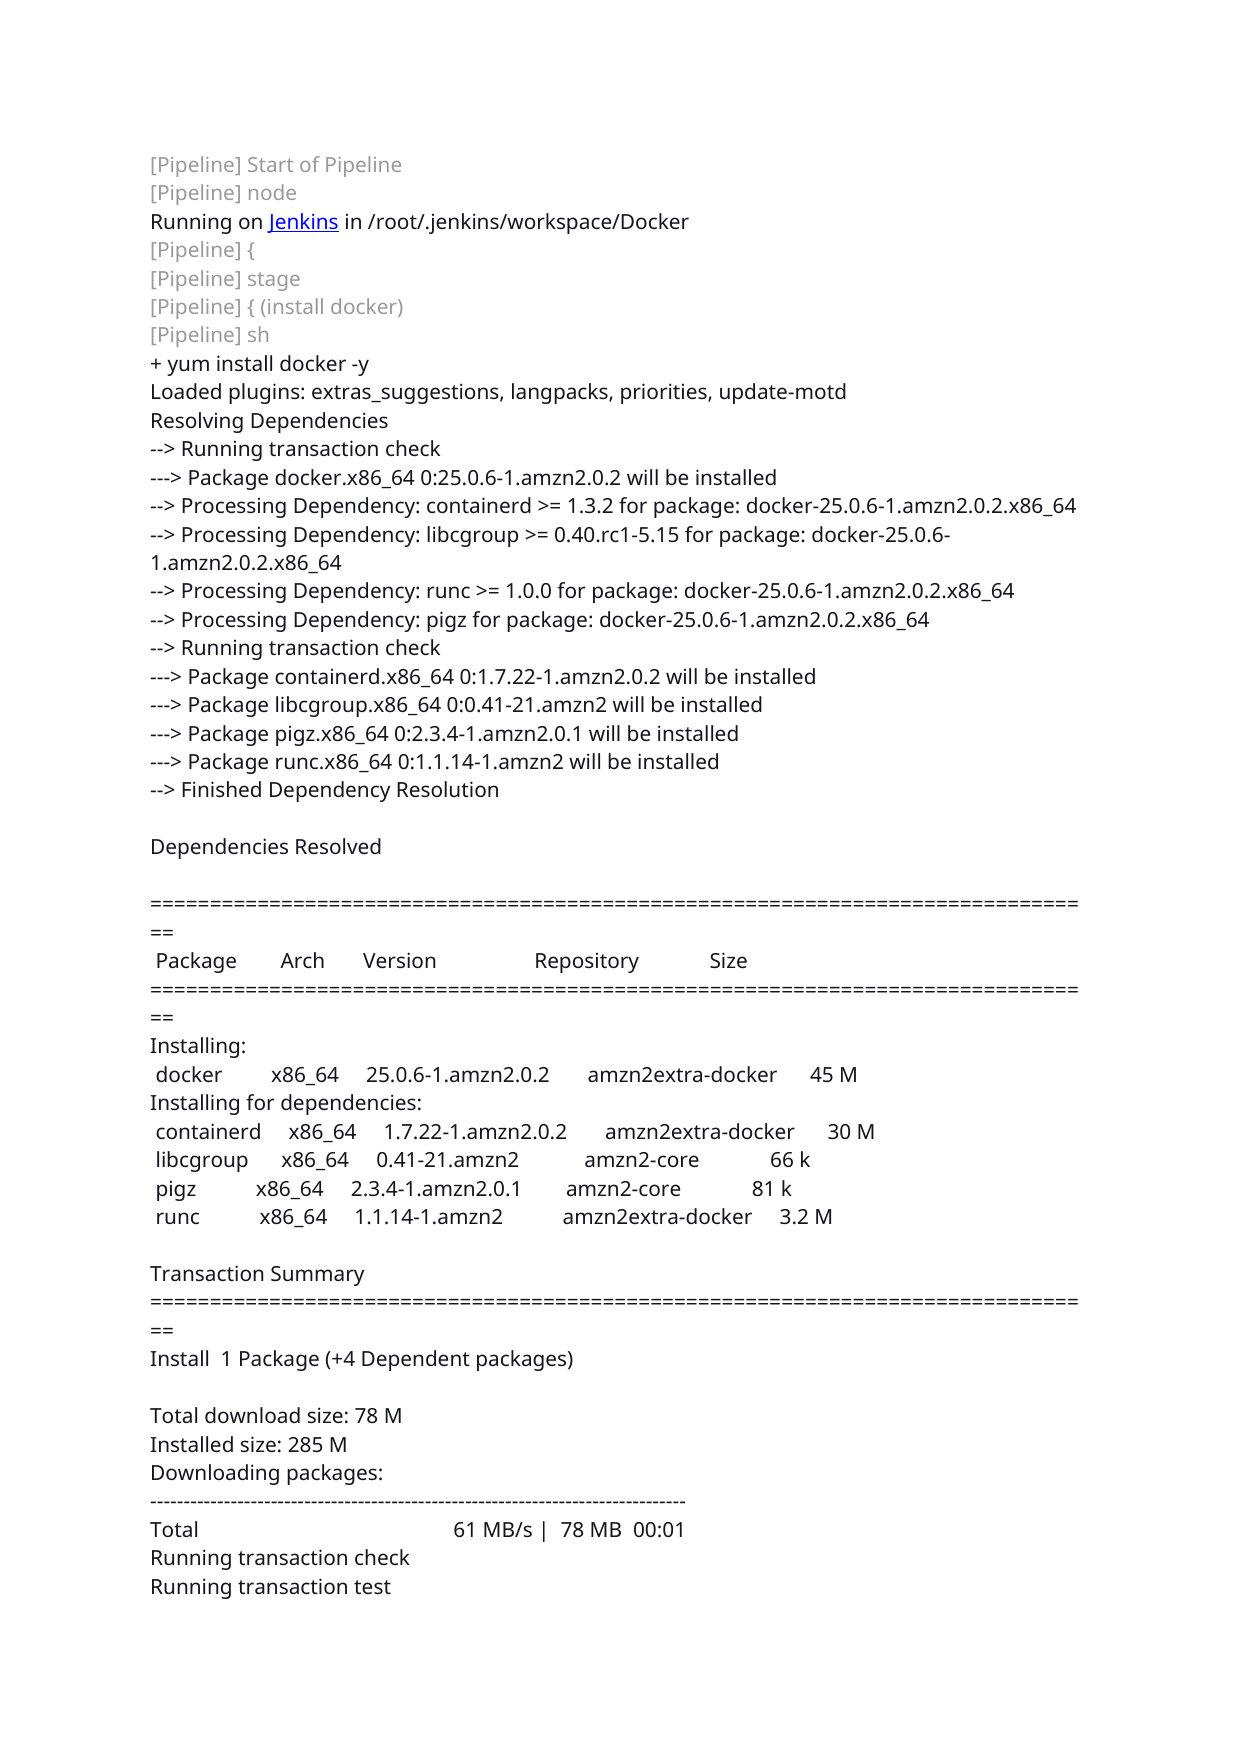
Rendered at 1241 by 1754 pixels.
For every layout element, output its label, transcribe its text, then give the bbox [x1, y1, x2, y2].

text containerd x86_64 1.7.22-1.amzn2.0.2 amzn2extra-docker 30 M [150, 1117, 1090, 1145]
text Installed size: 285 M [150, 1430, 1090, 1458]
text libcgroup x86_64 0.41-21.amzn2 amzn2-core 66 k [150, 1145, 1090, 1174]
text ---> Package pigz.x86_64 0:2.3.4-1.amzn2.0.1 will be installed [150, 719, 1090, 747]
text Resolving Dependencies [150, 406, 1090, 434]
text [Pipeline] { [150, 235, 1090, 264]
text [Pipeline] node [150, 178, 1090, 207]
text Total 61 MB/s | 78 MB 00:01 [150, 1515, 1090, 1543]
text Running on Jenkins in /root/.jenkins/workspace/Docker [150, 207, 1090, 235]
text Dependencies Resolved [150, 832, 1090, 861]
text Installing for dependencies: [150, 1088, 1090, 1117]
text Downloading packages: [150, 1458, 1090, 1487]
text Transaction Summary [150, 1259, 1090, 1287]
text -------------------------------------------------------------------------------- [150, 1487, 1090, 1515]
text Install 1 Package (+4 Dependent packages) [150, 1344, 1090, 1373]
text Running transaction check [150, 1543, 1090, 1572]
text --> Processing Dependency: containerd >= 1.3.2 for package: docker-25.0.6-1.amzn2.0.2.x86_64 [150, 491, 1090, 520]
text --> Processing Dependency: pigz for package: docker-25.0.6-1.amzn2.0.2.x86_64 [150, 605, 1090, 633]
text ---> Package libcgroup.x86_64 0:0.41-21.amzn2 will be installed [150, 690, 1090, 719]
text [Pipeline] { (install docker) [150, 292, 1090, 321]
text ---> Package docker.x86_64 0:25.0.6-1.amzn2.0.2 will be installed [150, 463, 1090, 491]
text [Pipeline] stage [150, 264, 1090, 292]
text --> Finished Dependency Resolution [150, 776, 1090, 804]
text --> Running transaction check [150, 434, 1090, 463]
text docker x86_64 25.0.6-1.amzn2.0.2 amzn2extra-docker 45 M [150, 1060, 1090, 1088]
text Loaded plugins: extras_suggestions, langpacks, priorities, update-motd [150, 377, 1090, 406]
text Total download size: 78 M [150, 1401, 1090, 1430]
text Package Arch Version Repository Size [150, 946, 1090, 975]
text --> Processing Dependency: runc >= 1.0.0 for package: docker-25.0.6-1.amzn2.0.2.x86_64 [150, 577, 1090, 605]
text ---> Package containerd.x86_64 0:1.7.22-1.amzn2.0.2 will be installed [150, 662, 1090, 690]
text Running transaction test [150, 1572, 1090, 1600]
text ================================================================================ [150, 975, 1090, 1032]
text ================================================================================ [150, 1287, 1090, 1344]
text pigz x86_64 2.3.4-1.amzn2.0.1 amzn2-core 81 k [150, 1174, 1090, 1202]
text runc x86_64 1.1.14-1.amzn2 amzn2extra-docker 3.2 M [150, 1202, 1090, 1231]
text [Pipeline] Start of Pipeline [150, 150, 1090, 178]
text ================================================================================ [150, 889, 1090, 946]
text --> Processing Dependency: libcgroup >= 0.40.rc1-5.15 for package: docker-25.0.6-1.amzn2.0.2.x86_64 [150, 520, 1090, 577]
text ---> Package runc.x86_64 0:1.1.14-1.amzn2 will be installed [150, 747, 1090, 776]
text --> Running transaction check [150, 633, 1090, 662]
text + yum install docker -y [150, 349, 1090, 377]
text Installing: [150, 1032, 1090, 1060]
text [Pipeline] sh [150, 321, 1090, 349]
